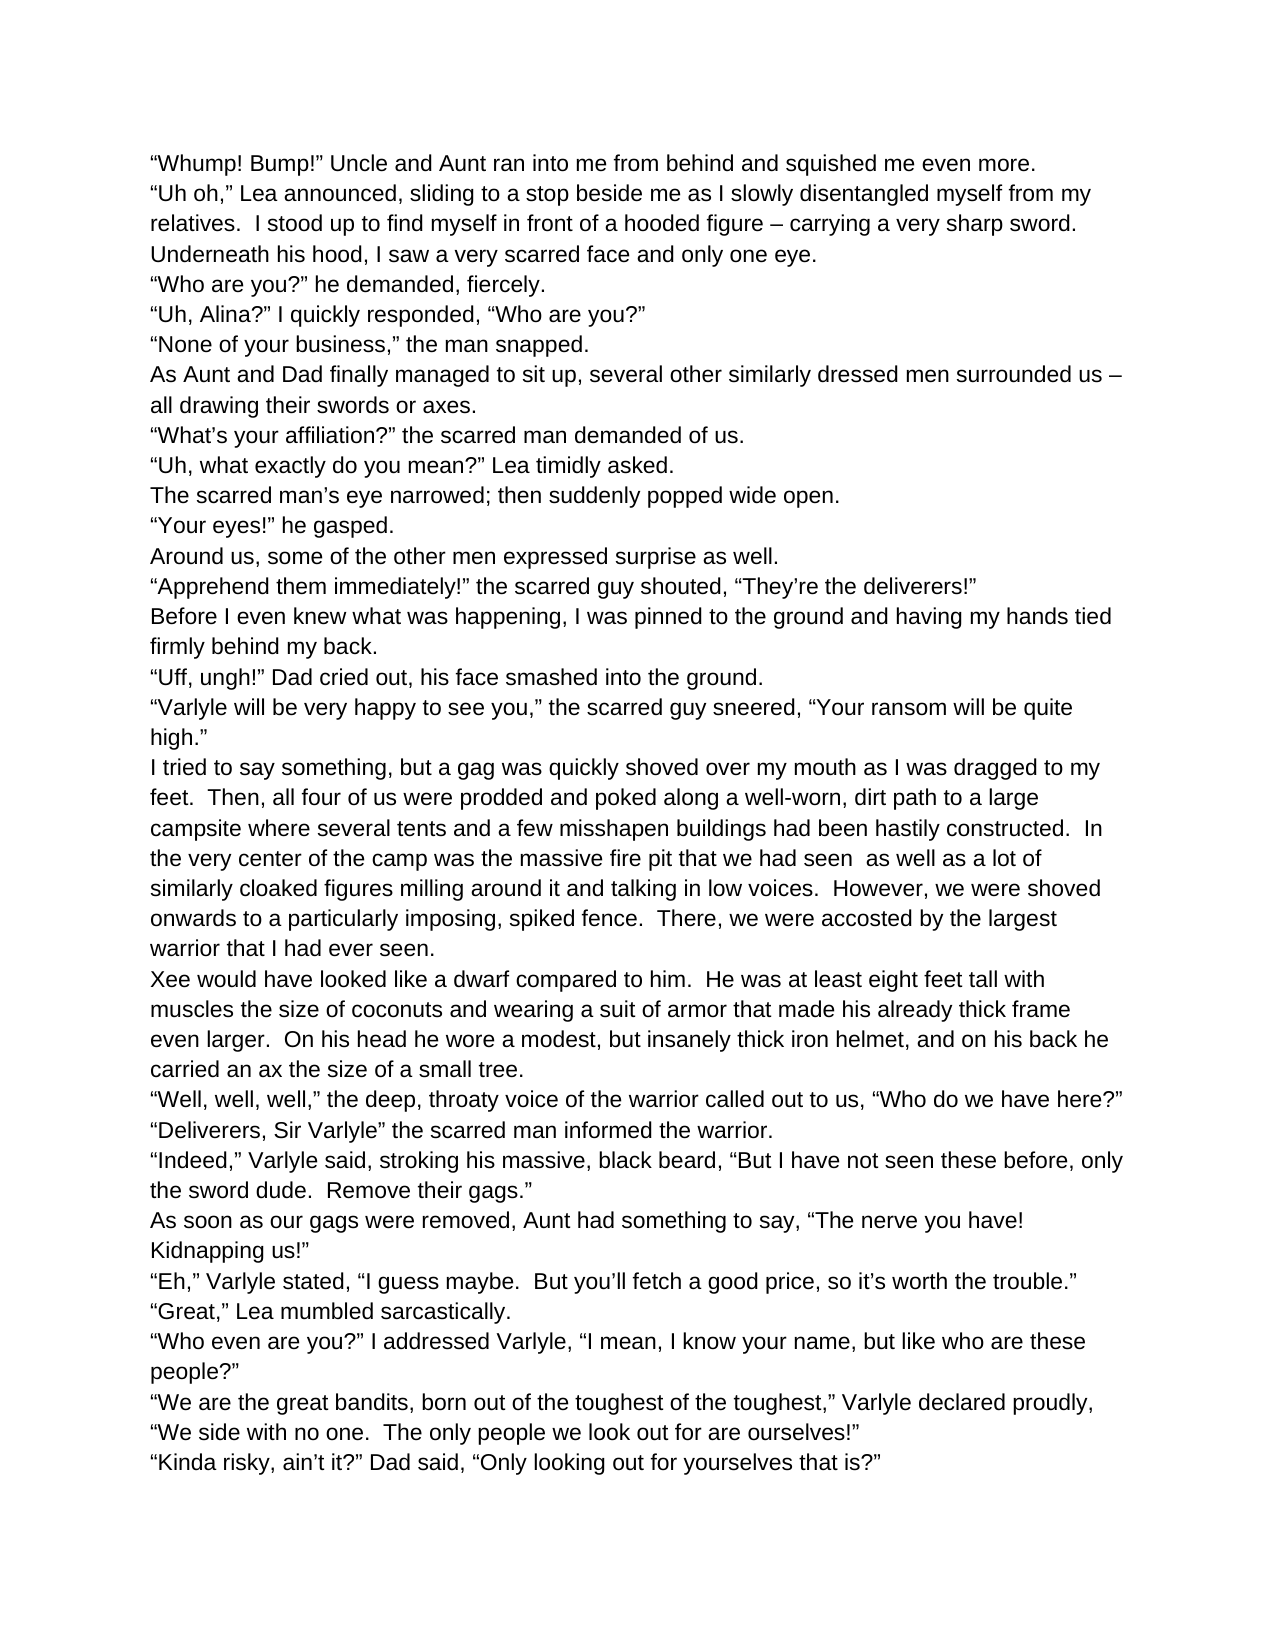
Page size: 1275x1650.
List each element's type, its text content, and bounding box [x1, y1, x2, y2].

text “Well, well, well,” the deep, throaty voice of the warrior called out to us, “Who do we have here?” [150, 1086, 1125, 1113]
text Before I even knew what was happening, I was pinned to the ground and having my hands tied firmly behind my back. [150, 603, 1125, 660]
text As soon as our gags were removed, Aunt had something to say, “The nerve you have! Kidnapping us!” [150, 1207, 1125, 1264]
text “Uh, Alina?” I quickly responded, “Who are you?” [150, 301, 1125, 327]
text “Kinda risky, ain’t it?” Dad said, “Only looking out for yourselves that is?” [150, 1449, 1125, 1475]
text “Whump! Bump!” Uncle and Aunt ran into me from behind and squished me even more. [150, 150, 1125, 176]
text “Great,” Lea mumbled sarcastically. [150, 1298, 1125, 1324]
text “We are the great bandits, born out of the toughest of the toughest,” Varlyle declared proudly, “We side with no one. The only people we look out for are ourselves!” [150, 1388, 1125, 1445]
text As Aunt and Dad finally managed to sit up, several other similarly dressed men surrounded us – all drawing their swords or axes. [150, 361, 1125, 418]
text “Indeed,” Varlyle said, stroking his massive, black beard, “But I have not seen these before, only the sword dude. Remove their gags.” [150, 1147, 1125, 1203]
text I tried to say something, but a gag was quickly shoved over my mouth as I was dragged to my feet. Then, all four of us were prodded and poked along a well-worn, dirt path to a large campsite where several tents and a few misshapen buildings had been hastily constructed. In the very center of the camp was the massive fire pit that we had seen as well as a lot of similarly cloaked figures milling around it and talking in low voices. However, we were shoved onwards to a particularly imposing, spiked fence. There, we were accosted by the largest warrior that I had ever seen. [150, 754, 1125, 962]
text “Your eyes!” he gasped. [150, 512, 1125, 539]
text “None of your business,” the man snapped. [150, 331, 1125, 358]
text “Apprehend them immediately!” the scarred guy shouted, “They’re the deliverers!” [150, 573, 1125, 599]
text The scarred man’s eye narrowed; then suddenly popped wide open. [150, 482, 1125, 509]
text “Who even are you?” I addressed Varlyle, “I mean, I know your name, but like who are these people?” [150, 1328, 1125, 1385]
text Around us, some of the other men expressed surprise as well. [150, 543, 1125, 569]
text “Uh oh,” Lea announced, sliding to a stop beside me as I slowly disentangled myself from my relatives. I stood up to find myself in front of a hooded figure – carrying a very sharp sword. Underneath his hood, I saw a very scarred face and only one eye. [150, 180, 1125, 267]
text “Who are you?” he demanded, fiercely. [150, 271, 1125, 297]
text “Varlyle will be very happy to see you,” the scarred guy sneered, “Your ransom will be quite high.” [150, 694, 1125, 750]
text Xee would have looked like a dwarf compared to him. He was at least eight feet tall with muscles the size of coconuts and wearing a suit of armor that made his already thick frame even larger. On his head he wore a modest, but insanely thick iron helmet, and on his back he carried an ax the size of a small tree. [150, 966, 1125, 1083]
text “Uff, ungh!” Dad cried out, his face smashed into the ground. [150, 663, 1125, 690]
text “What’s your affiliation?” the scarred man demanded of us. [150, 422, 1125, 448]
text “Deliverers, Sir Varlyle” the scarred man informed the warrior. [150, 1117, 1125, 1143]
text “Eh,” Varlyle stated, “I guess maybe. But you’ll fetch a good price, so it’s worth the trouble.” [150, 1268, 1125, 1294]
text “Uh, what exactly do you mean?” Lea timidly asked. [150, 452, 1125, 478]
